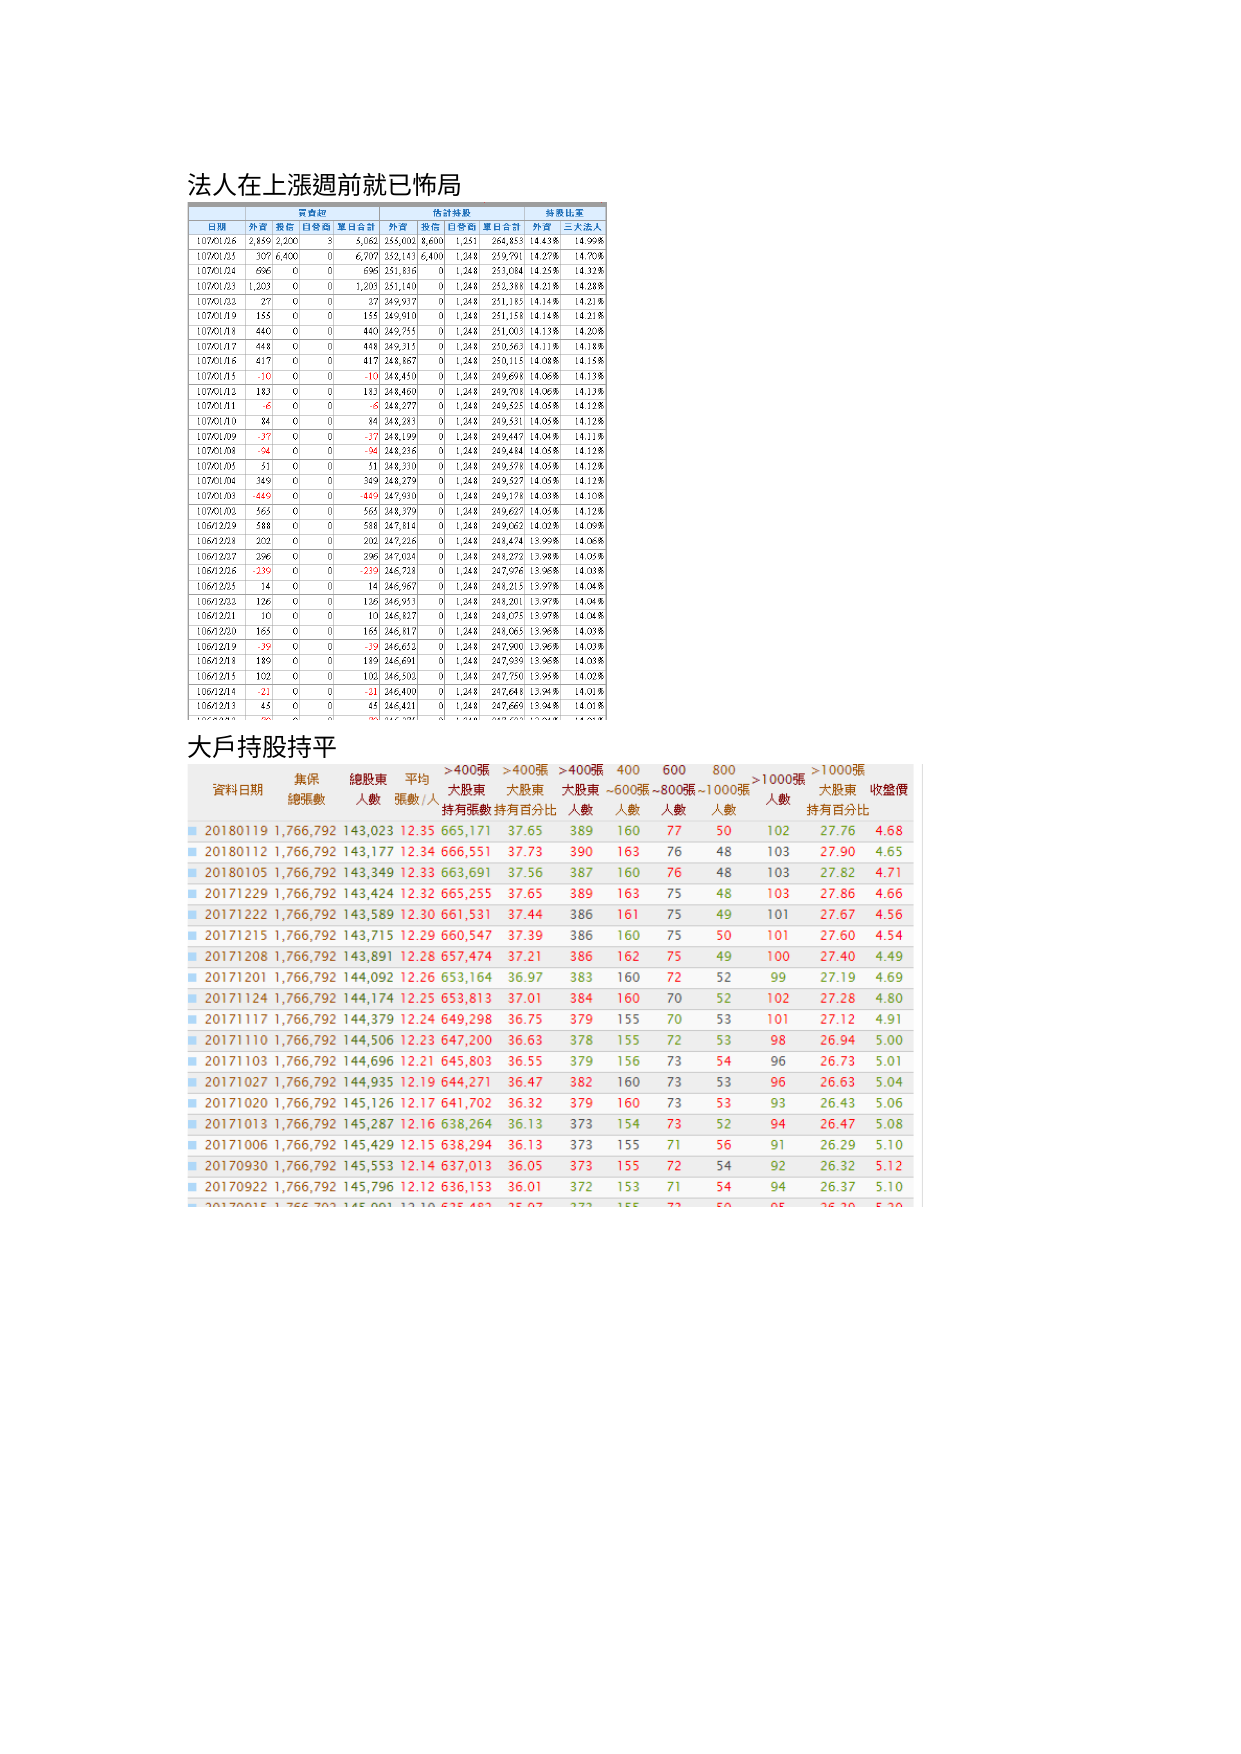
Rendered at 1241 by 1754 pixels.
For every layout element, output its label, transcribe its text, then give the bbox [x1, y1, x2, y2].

picture [187, 202, 626, 720]
text 法人在上漲週前就已怖局 [187, 164, 1053, 202]
text 大戶持股持平 [187, 727, 1053, 764]
picture [187, 764, 923, 1207]
